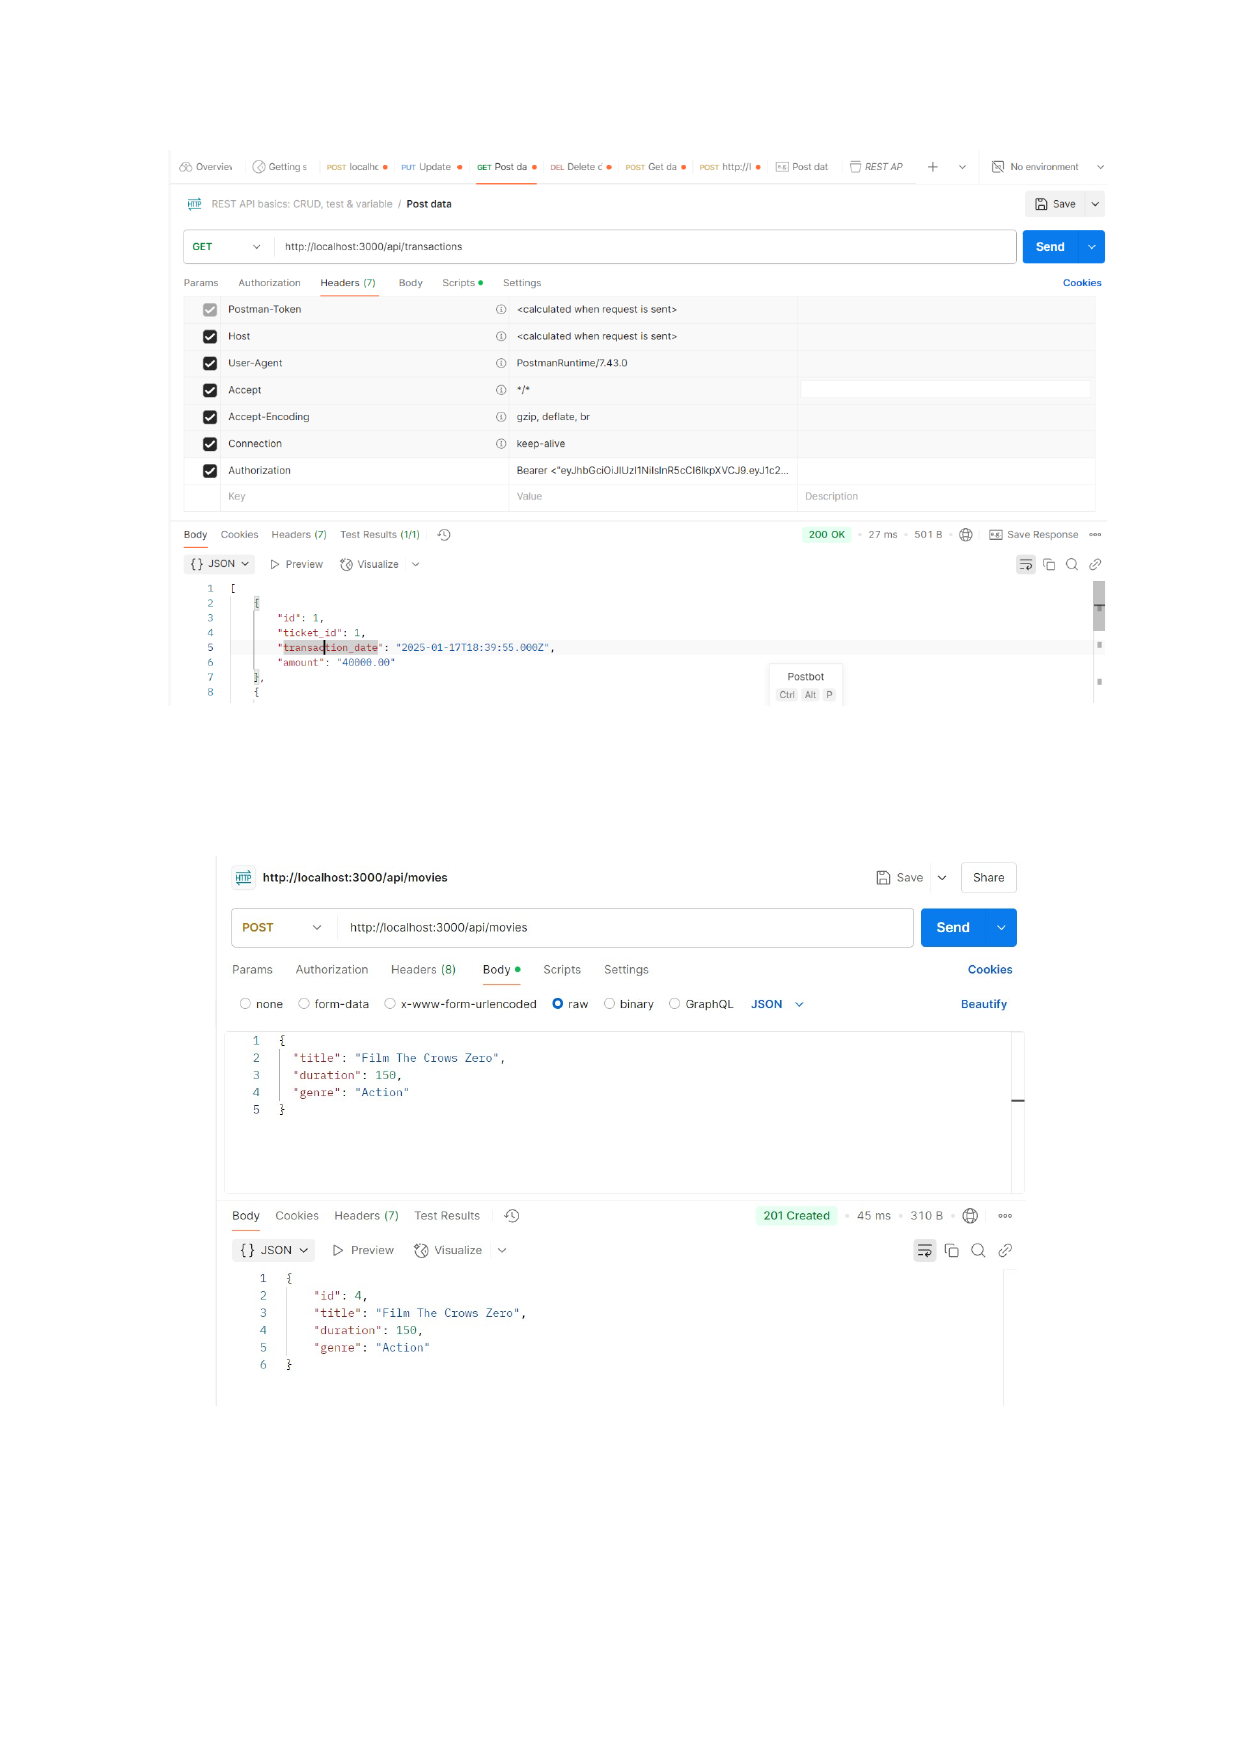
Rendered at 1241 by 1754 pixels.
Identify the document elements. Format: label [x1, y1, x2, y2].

picture [214, 856, 1026, 1406]
picture [168, 150, 1108, 706]
